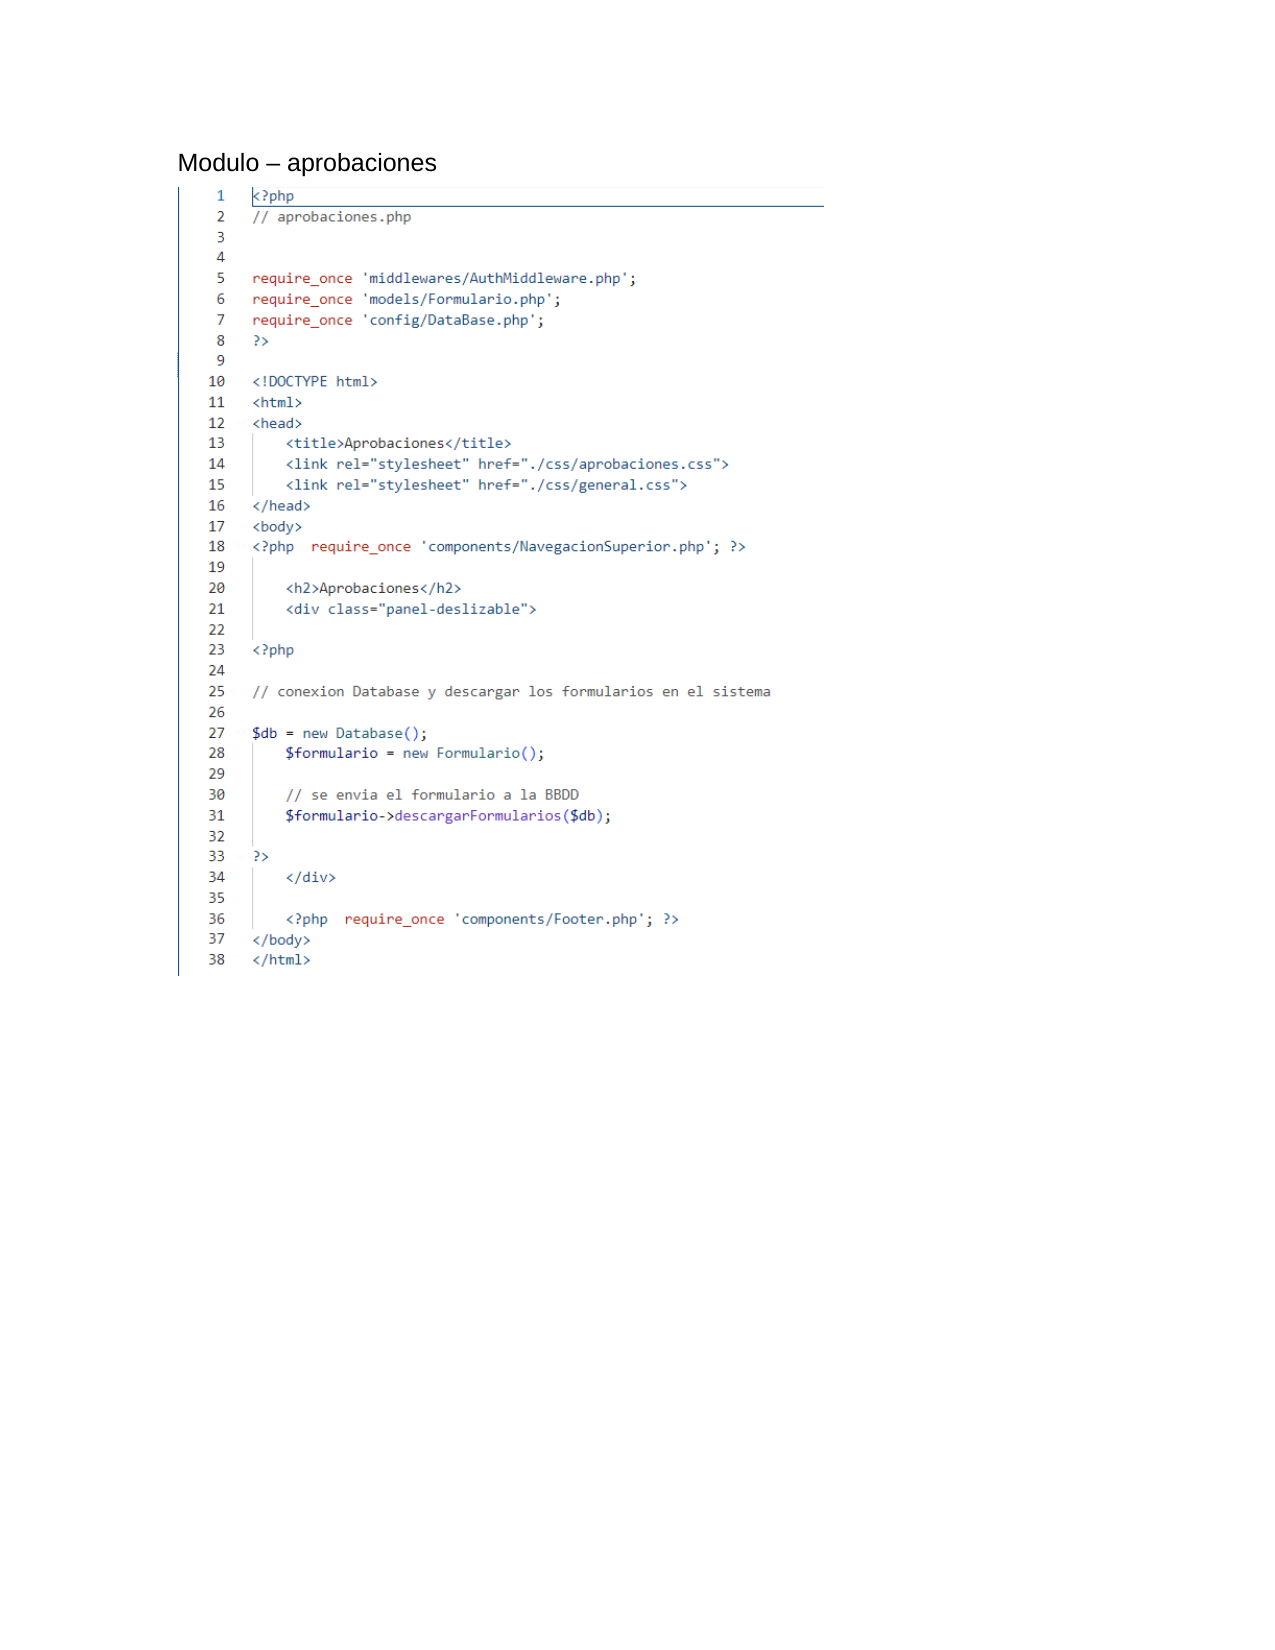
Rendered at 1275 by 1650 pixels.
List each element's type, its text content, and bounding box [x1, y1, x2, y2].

picture [177, 187, 824, 976]
subtitle Modulo – aprobaciones [177, 148, 1098, 176]
